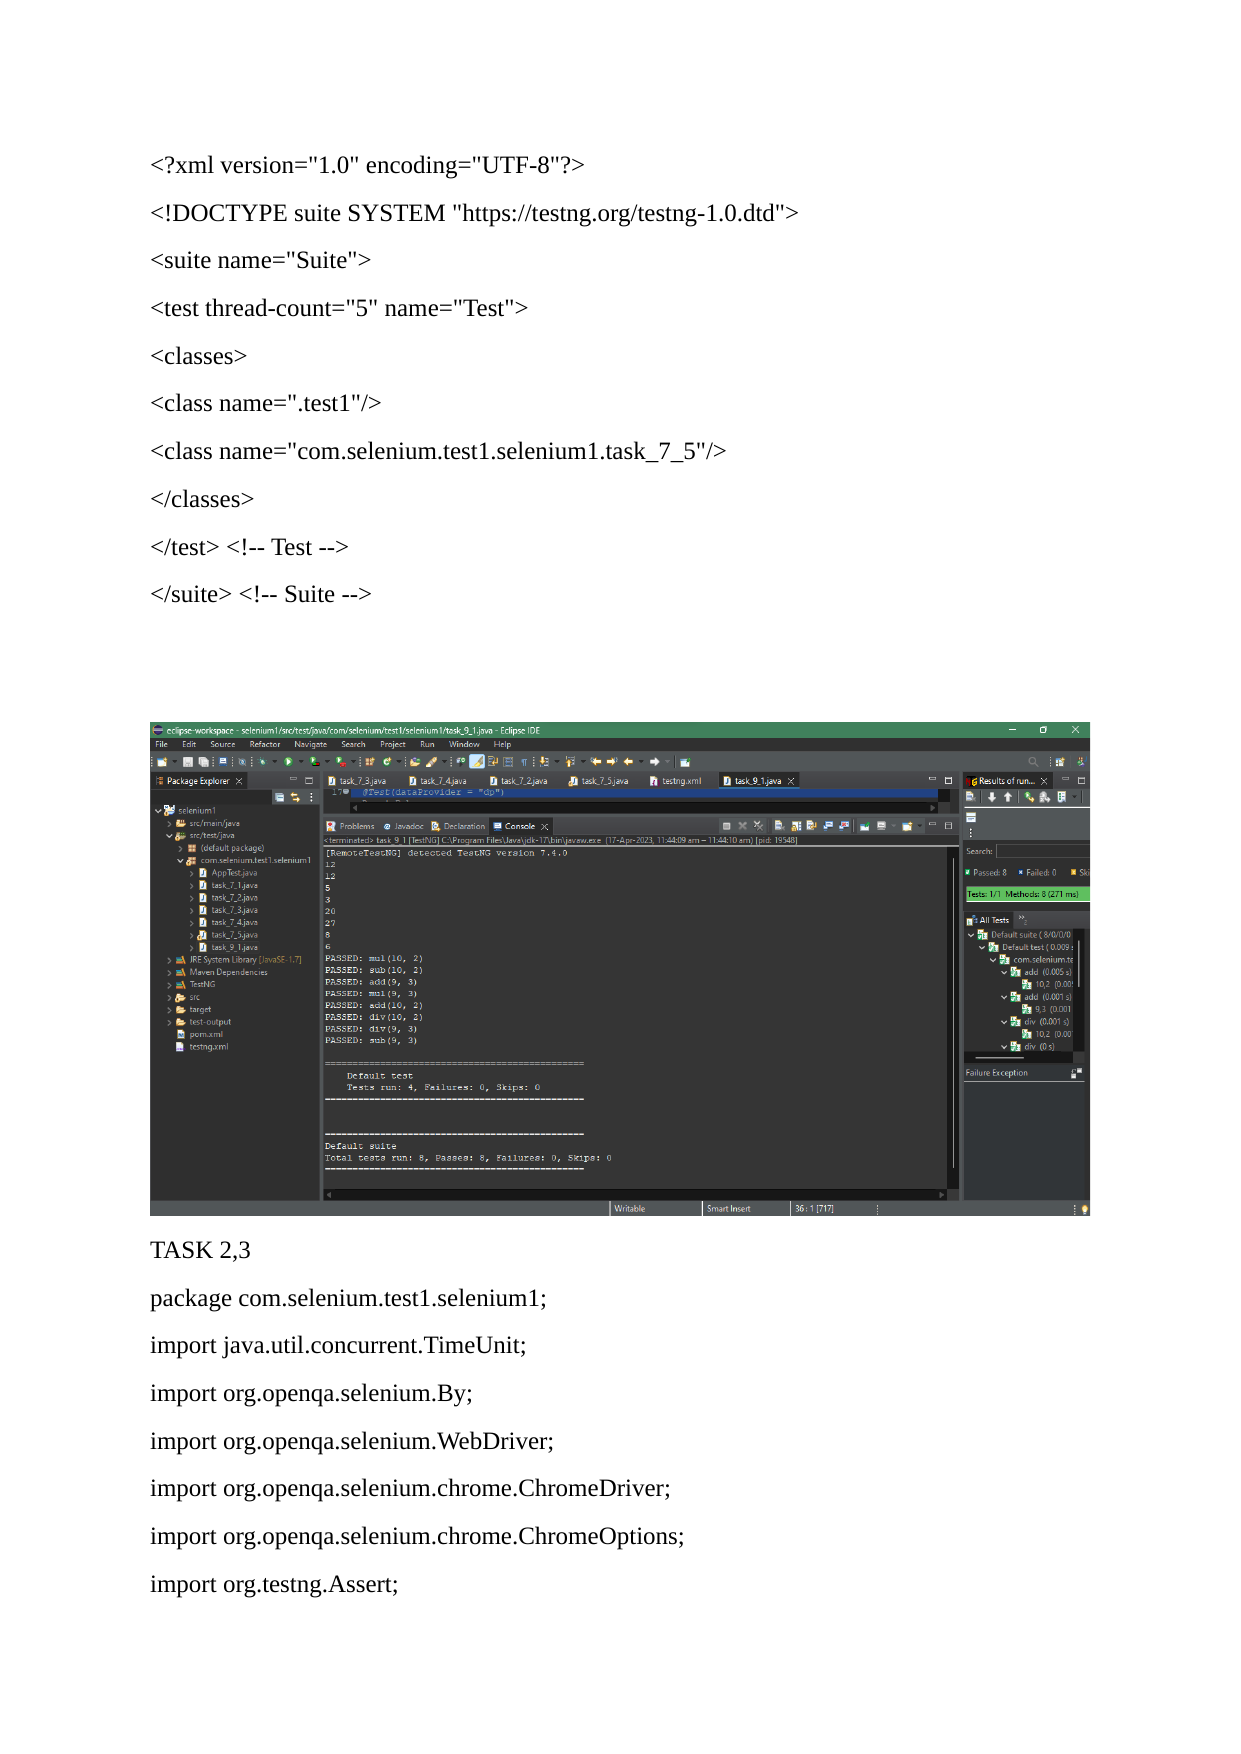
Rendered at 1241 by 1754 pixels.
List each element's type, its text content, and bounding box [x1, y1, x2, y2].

text import org.openqa.selenium.By; [150, 1378, 1090, 1407]
text import java.util.concurrent.TimeUnit; [150, 1330, 1090, 1359]
text <class name="com.selenium.test1.selenium1.task_7_5"/> [150, 436, 1090, 465]
text </suite> <!-- Suite --> [150, 579, 1090, 608]
text </test> <!-- Test --> [150, 532, 1090, 560]
text package com.selenium.test1.selenium1; [150, 1283, 1090, 1311]
text import org.openqa.selenium.chrome.ChromeOptions; [150, 1521, 1090, 1550]
picture [150, 722, 1091, 1216]
text import org.openqa.selenium.WebDriver; [150, 1426, 1090, 1454]
text <test thread-count="5" name="Test"> [150, 293, 1090, 322]
text <?xml version="1.0" encoding="UTF-8"?> [150, 150, 1090, 179]
text TASK 2,3 [150, 1235, 1090, 1264]
text <!DOCTYPE suite SYSTEM "https://testng.org/testng-1.0.dtd"> [150, 198, 1090, 226]
text import org.openqa.selenium.chrome.ChromeDriver; [150, 1473, 1090, 1502]
text <suite name="Suite"> [150, 245, 1090, 274]
text </classes> [150, 484, 1090, 513]
text import org.testng.Assert; [150, 1569, 1090, 1598]
text <classes> [150, 341, 1090, 369]
text <class name=".test1"/> [150, 388, 1090, 417]
